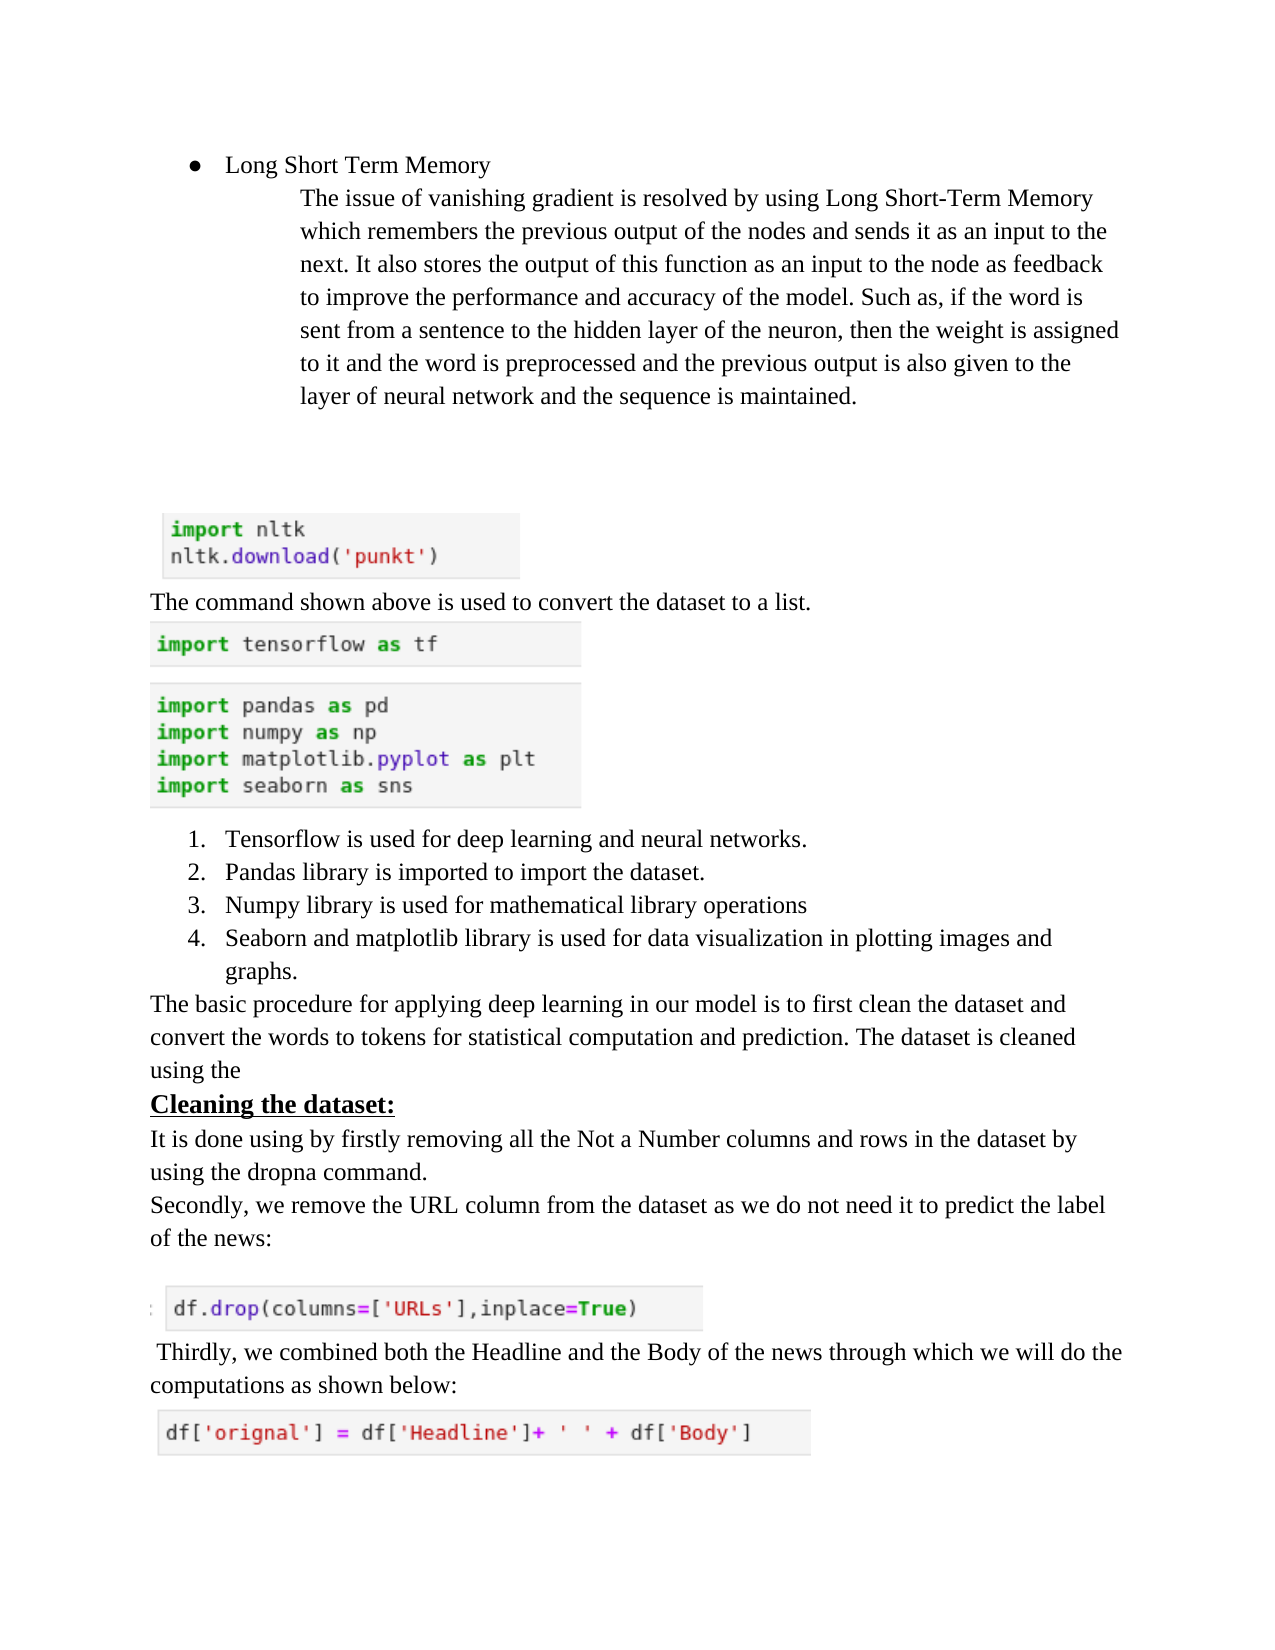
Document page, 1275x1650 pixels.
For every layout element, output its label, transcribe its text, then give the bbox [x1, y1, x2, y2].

text The basic procedure for applying deep learning in our model is to first clean the dataset and convert the words to tokens for statistical computation and prediction. The dataset is cleaned using the [150, 989, 1125, 1084]
list Seaborn and matplotlib library is used for data visualization in plotting images and graphs. [187, 923, 1125, 985]
text The issue of vanishing gradient is resolved by using Long Short-Term Memory which remembers the previous output of the nodes and sends it as an input to the next. It also stores the output of this function as an input to the node as feedback to improve the performance and accuracy of the model. Such as, if the word is sent from a sentence to the hidden layer of the neuron, then the weight is assigned to it and the word is preprocessed and the previous output is also given to the layer of neural network and the sequence is maintained. [300, 183, 1125, 410]
list Long Short Term Memory [187, 150, 1125, 179]
list Pandas library is imported to import the dataset. [187, 857, 1125, 886]
list Tensorflow is used for deep learning and neural networks. [187, 824, 1125, 853]
text Secondly, we remove the URL column from the dataset as we do not need it to predict the label of the news: [150, 1190, 1125, 1252]
picture [150, 620, 582, 821]
text Thirdly, we combined both the Headline and the Body of the news through which we will do the computations as shown below: [150, 1337, 1125, 1398]
text It is done using by firstly removing all the Not a Number columns and rows in the dataset by using the dropna command. [150, 1124, 1125, 1186]
list Numpy library is used for mathematical library operations [187, 890, 1125, 919]
picture [150, 513, 521, 584]
text The command shown above is used to convert the dataset to a list. [150, 587, 1125, 616]
text Cleaning the dataset: [150, 1088, 1125, 1119]
picture [150, 1256, 704, 1333]
picture [150, 1402, 811, 1467]
